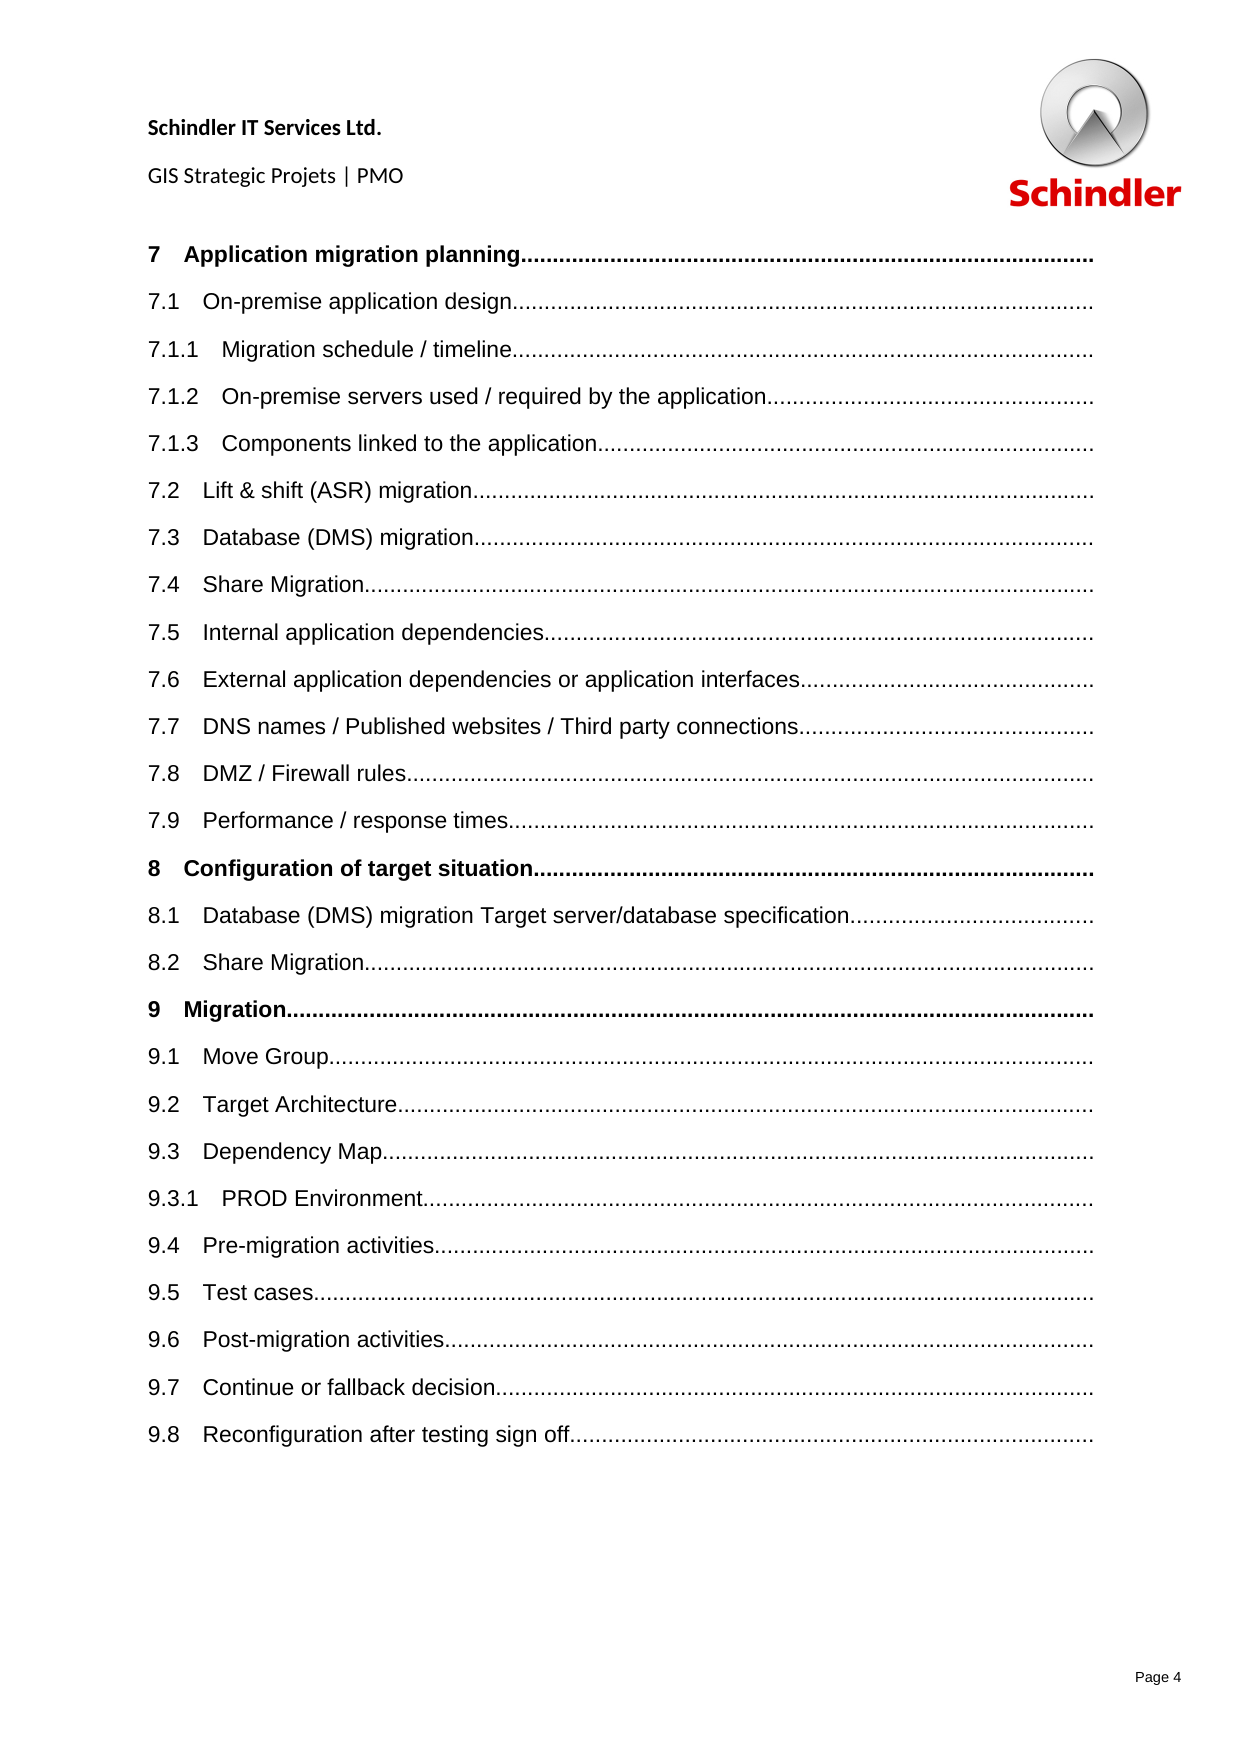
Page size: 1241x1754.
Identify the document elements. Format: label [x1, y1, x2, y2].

picture [1003, 54, 1184, 208]
